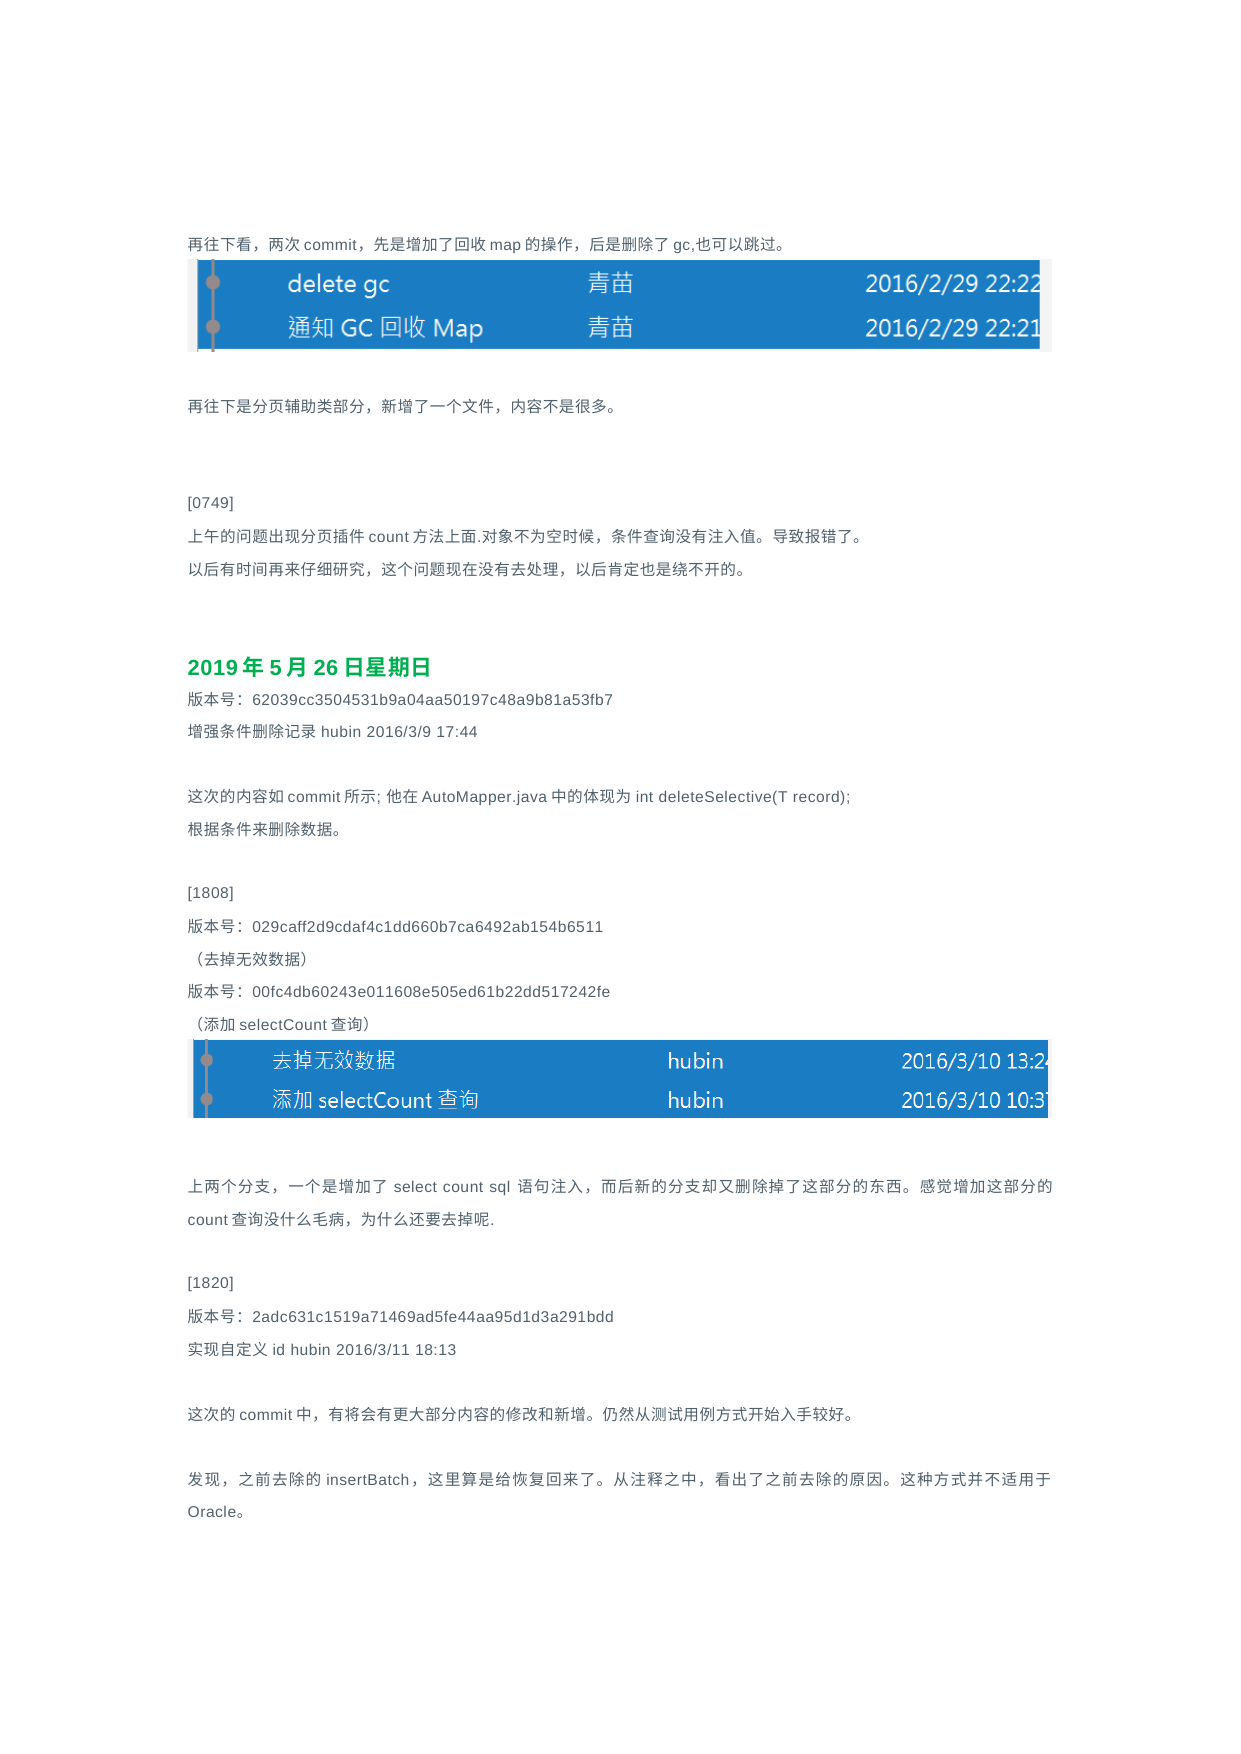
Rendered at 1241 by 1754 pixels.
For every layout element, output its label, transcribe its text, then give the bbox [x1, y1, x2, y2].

text 上午的问题出现分页插件count方法上面.对象不为空时候，条件查询没有注入值。导致报错了。 [187, 519, 1053, 552]
text 版本号：00fc4db60243e011608e505ed61b22dd517242fe [187, 974, 1053, 1007]
text 版本号：029caff2d9cdaf4c1dd660b7ca6492ab154b6511 [187, 909, 1053, 942]
text （去掉无效数据） [187, 942, 1053, 974]
text 发现，之前去除的insertBatch，这里算是给恢复回来了。从注释之中，看出了之前去除的原因。这种方式并不适用于Oracle。 [187, 1462, 1053, 1527]
text 这次的内容如commit所示; 他在AutoMapper.java中的体现为 int deleteSelective(T record); [187, 779, 1053, 812]
text 以后有时间再来仔细研究，这个问题现在没有去处理，以后肯定也是绕不开的。 [187, 552, 1053, 584]
text [1808] [187, 877, 1053, 909]
text 上两个分支，一个是增加了 select count sql 语句注入，而后新的分支却又删除掉了这部分的东西。感觉增加这部分的count查询没什么毛病，为什么还要去掉呢. [187, 1169, 1053, 1234]
text 增强条件删除记录 hubin 2016/3/9 17:44 [187, 714, 1053, 747]
text 根据条件来删除数据。 [187, 812, 1053, 844]
picture [187, 1039, 1052, 1118]
text 再往下是分页辅助类部分，新增了一个文件，内容不是很多。 [187, 389, 1053, 422]
text 这次的commit中，有将会有更大部分内容的修改和新增。仍然从测试用例方式开始入手较好。 [187, 1397, 1053, 1429]
text [1820] [187, 1267, 1053, 1299]
picture [187, 259, 1052, 352]
subtitle 2019年5月26日星期日 [187, 649, 1053, 682]
text 版本号：2adc631c1519a71469ad5fe44aa95d1d3a291bdd [187, 1299, 1053, 1332]
text 再往下看，两次commit，先是增加了回收map的操作，后是删除了gc,也可以跳过。 [187, 227, 1053, 259]
text 实现自定义 id hubin 2016/3/11 18:13 [187, 1332, 1053, 1364]
text （添加selectCount查询） [187, 1007, 1053, 1039]
text 版本号：62039cc3504531b9a04aa50197c48a9b81a53fb7 [187, 682, 1053, 714]
text [0749] [187, 487, 1053, 519]
